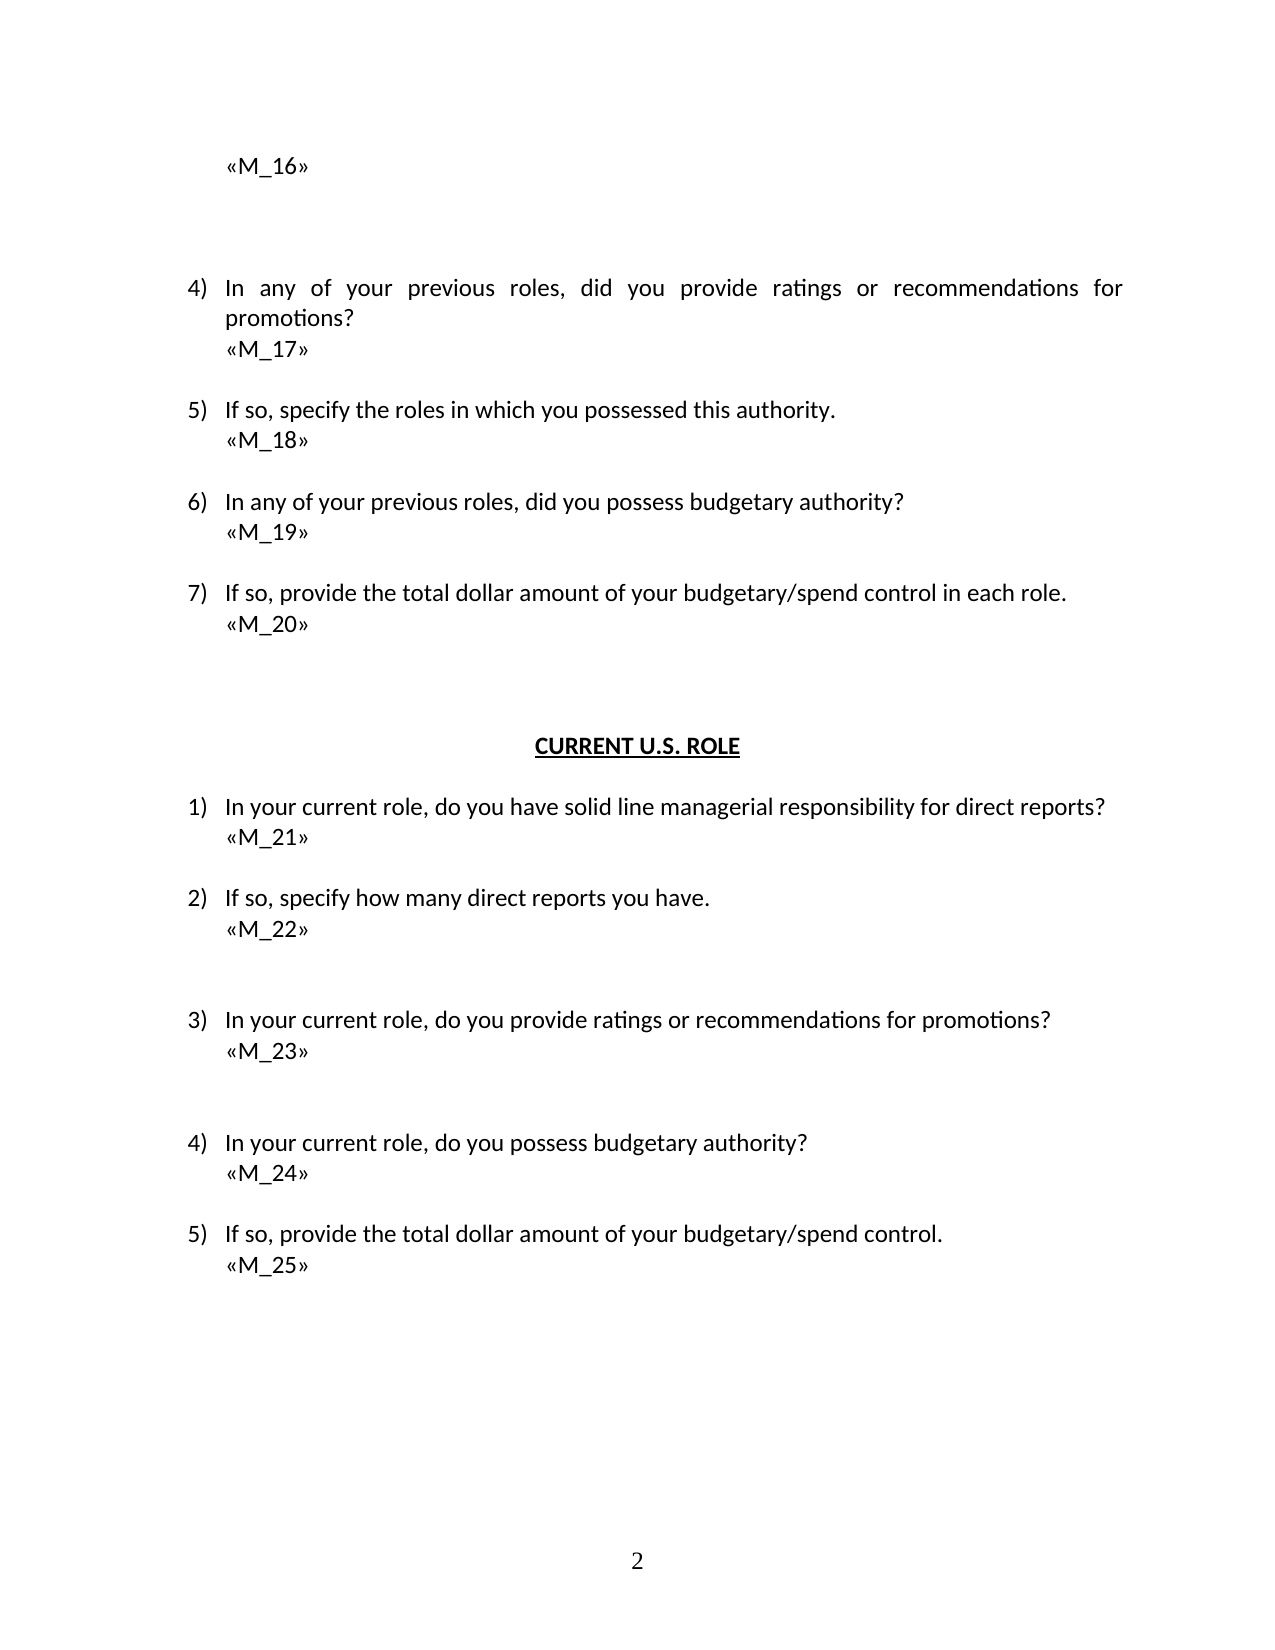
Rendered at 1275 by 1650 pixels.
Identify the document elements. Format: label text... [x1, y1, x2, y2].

list If so, provide the total dollar amount of your budgetary/spend control in each role. [187, 577, 1125, 608]
text «M_19» [225, 516, 1125, 547]
list If so, specify the roles in which you possessed this authority. [187, 394, 1125, 425]
list In your current role, do you have solid line managerial responsibility for direct reports? [187, 791, 1125, 821]
text «M_17» [225, 333, 1125, 364]
text «M_20» [225, 608, 1125, 638]
list In your current role, do you possess budgetary authority? [187, 1127, 1125, 1157]
list If so, provide the total dollar amount of your budgetary/spend control. [187, 1218, 1125, 1249]
text CURRENT U.S. ROLE [150, 730, 1125, 760]
text «M_18» [225, 425, 1125, 455]
list If so, specify how many direct reports you have. [187, 882, 1125, 913]
text «M_23» [225, 1035, 1125, 1066]
text «M_21» [225, 821, 1125, 852]
list In any of your previous roles, did you possess budgetary authority? [187, 486, 1125, 516]
text «M_25» [225, 1249, 1125, 1279]
text «M_24» [225, 1157, 1125, 1188]
text «M_16» [225, 150, 1125, 181]
text «M_22» [225, 913, 1125, 943]
list In any of your previous roles, did you provide ratings or recommendations for promotions? [187, 272, 1125, 333]
list In your current role, do you provide ratings or recommendations for promotions? [187, 1004, 1125, 1035]
